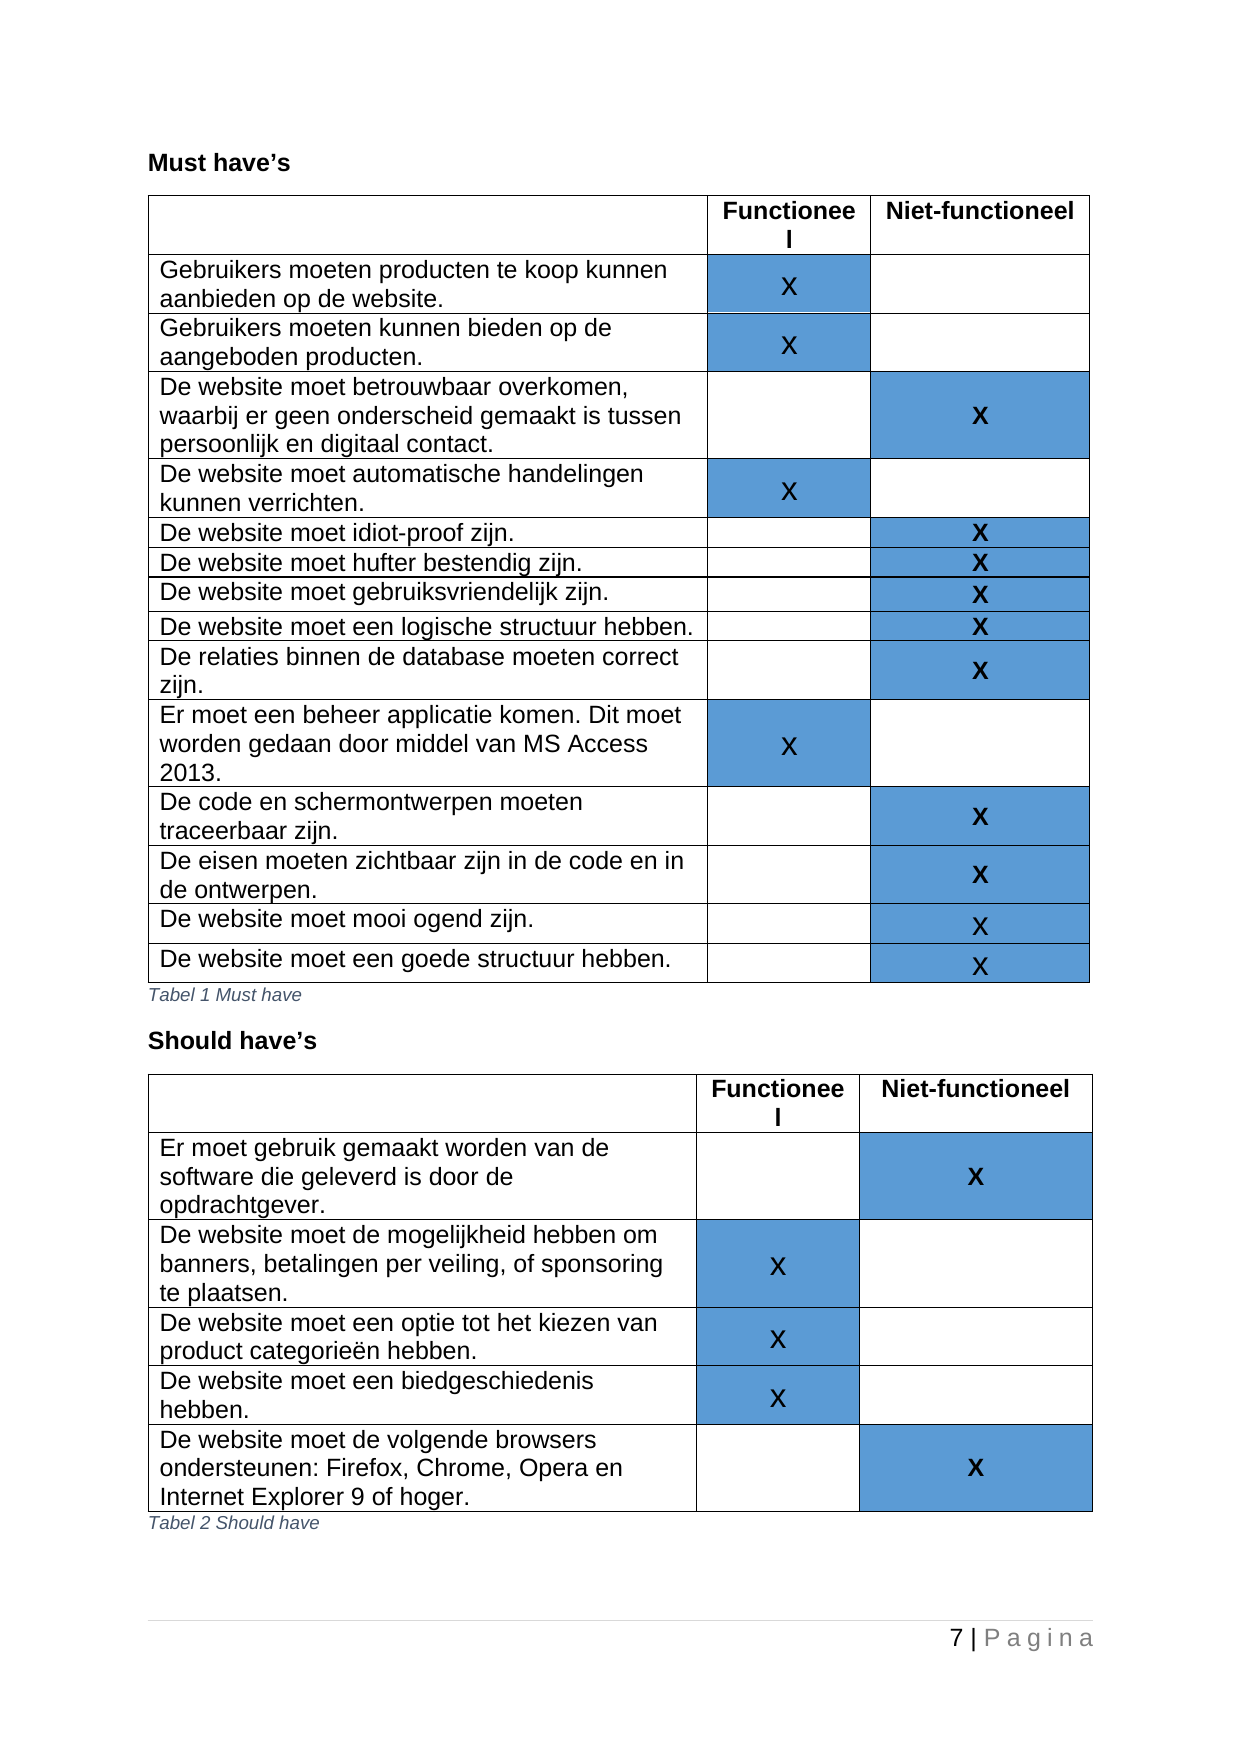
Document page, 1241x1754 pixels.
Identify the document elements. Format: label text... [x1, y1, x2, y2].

table_cell De website moet de volgende browsers ondersteunen: Firefox, Chrome, Opera en Internet Explorer 9 of hoger. [149, 1425, 696, 1511]
table_header [149, 196, 707, 254]
table_cell De website moet een goede structuur hebben. [149, 944, 707, 982]
table_cell [708, 641, 870, 699]
table_cell x [871, 944, 1089, 982]
table_cell x [697, 1308, 859, 1365]
table_cell x [708, 459, 870, 517]
table_cell De website moet hufter bestendig zijn. [149, 548, 707, 576]
table_header Niet-functioneel [871, 196, 1089, 254]
table_cell De website moet betrouwbaar overkomen, waarbij er geen onderscheid gemaakt is tussen persoonlijk en digitaal contact. [149, 372, 707, 458]
table_header Niet-functioneel [860, 1075, 1092, 1132]
table_cell x [708, 700, 870, 786]
table_cell x [708, 255, 870, 312]
table_cell Er moet gebruik gemaakt worden van de software die geleverd is door de opdrachtgever. [149, 1133, 696, 1219]
table_cell Gebruikers moeten producten te koop kunnen aanbieden op de website. [149, 255, 707, 312]
table_cell De website moet gebruiksvriendelijk zijn. [149, 578, 707, 611]
table_cell [871, 255, 1089, 312]
table_cell [871, 314, 1089, 371]
table_cell De website moet een biedgeschiedenis hebben. [149, 1366, 696, 1424]
table_cell X [860, 1425, 1092, 1511]
table_cell De website moet automatische handelingen kunnen verrichten. [149, 459, 707, 517]
table_cell De website moet de mogelijkheid hebben om banners, betalingen per veiling, of sponsoring te plaatsen. [149, 1220, 696, 1307]
table_cell De eisen moeten zichtbaar zijn in de code en in de ontwerpen. [149, 846, 707, 903]
table_cell De website moet een optie tot het kiezen van product categorieën hebben. [149, 1308, 696, 1365]
table_cell [860, 1220, 1092, 1307]
table_cell De website moet een logische structuur hebben. [149, 612, 707, 640]
table_cell X [860, 1133, 1092, 1219]
text Should have’s [148, 1026, 1093, 1054]
table_cell [708, 518, 870, 547]
table_cell X [871, 612, 1089, 640]
text Must have’s [148, 148, 1093, 176]
table_cell [708, 944, 870, 982]
table_cell [708, 787, 870, 845]
table_header Functioneel [697, 1075, 859, 1132]
table_cell X [871, 787, 1089, 845]
table_cell [860, 1366, 1092, 1424]
table_cell De website moet idiot-proof zijn. [149, 518, 707, 547]
table_cell X [871, 578, 1089, 611]
table_cell x [871, 904, 1089, 943]
table_cell [871, 459, 1089, 517]
table_cell De code en schermontwerpen moeten traceerbaar zijn. [149, 787, 707, 845]
table_cell [871, 700, 1089, 786]
table_cell [708, 846, 870, 903]
table_cell [708, 578, 870, 611]
table_cell Gebruikers moeten kunnen bieden op de aangeboden producten. [149, 314, 707, 371]
table_cell x [697, 1220, 859, 1307]
table_cell [697, 1133, 859, 1219]
table_cell Er moet een beheer applicatie komen. Dit moet worden gedaan door middel van MS Access 2013. [149, 700, 707, 786]
table_header [149, 1075, 696, 1132]
table_cell [708, 548, 870, 576]
table_cell [708, 904, 870, 943]
table_cell X [871, 518, 1089, 547]
table_cell [860, 1308, 1092, 1365]
table_header Functioneel [708, 196, 870, 254]
table_cell x [697, 1366, 859, 1424]
table_cell x [708, 314, 870, 371]
table_cell X [871, 548, 1089, 576]
table_cell X [871, 372, 1089, 458]
table_cell X [871, 641, 1089, 699]
table_cell De relaties binnen de database moeten correct zijn. [149, 641, 707, 699]
table_cell X [871, 846, 1089, 903]
table_cell [708, 372, 870, 458]
table_cell De website moet mooi ogend zijn. [149, 904, 707, 943]
table_cell [708, 612, 870, 640]
table_cell [697, 1425, 859, 1511]
